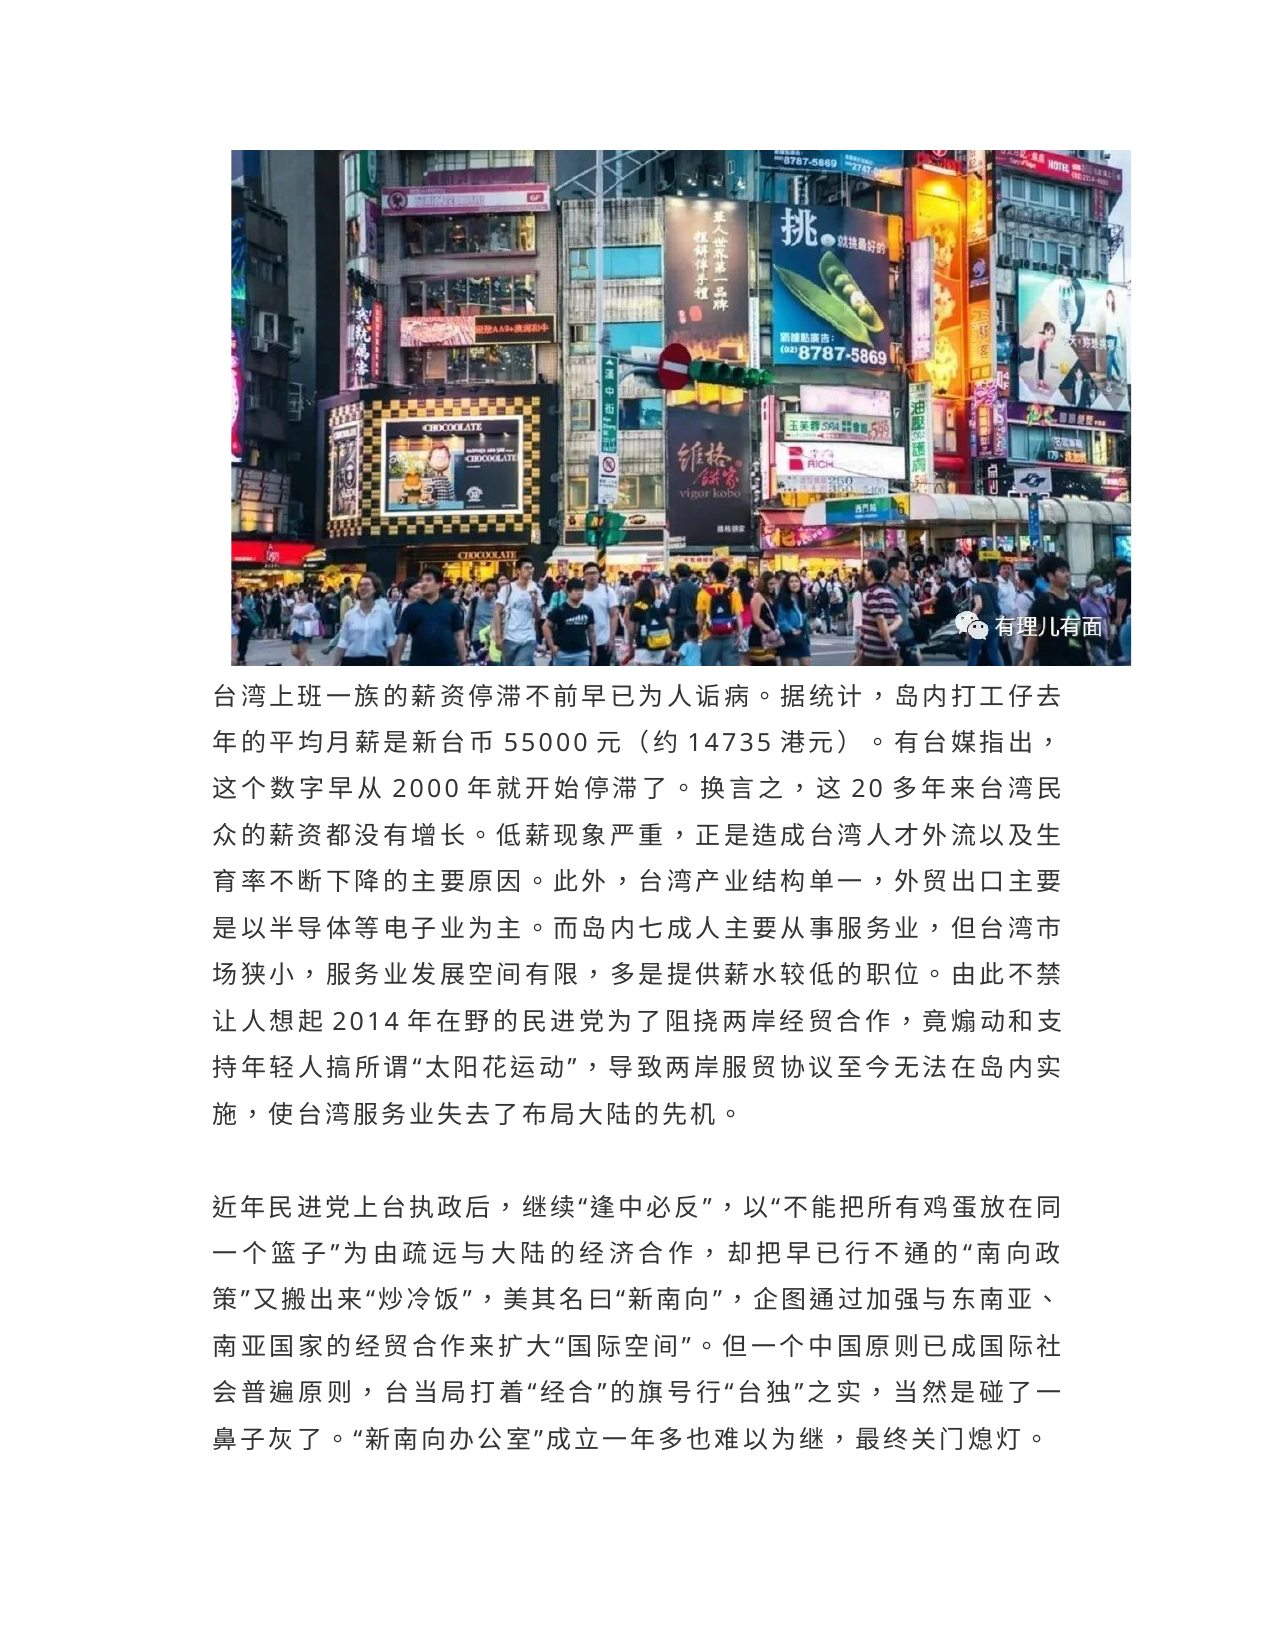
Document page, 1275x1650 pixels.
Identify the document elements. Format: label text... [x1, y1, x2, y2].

text 台湾上班一族的薪资停滞不前早已为人诟病。据统计，岛内打工仔去年的平均月薪是新台币55000元（约14735港元）。有台媒指出，这个数字早从2000年就开始停滞了。换言之，这20多年来台湾民众的薪资都没有增长。低薪现象严重，正是造成台湾人才外流以及生育率不断下降的主要原因。此外，台湾产业结构单一，外贸出口主要是以半导体等电子业为主。而岛内七成人主要从事服务业，但台湾市场狭小，服务业发展空间有限，多是提供薪水较低的职位。由此不禁让人想起2014年在野的民进党为了阻挠两岸经贸合作，竟煽动和支持年轻人搞所谓“太阳花运动”，导致两岸服贸协议至今无法在岛内实施，使台湾服务业失去了布局大陆的先机。 [212, 666, 1062, 1130]
picture [231, 150, 1132, 666]
text 近年民进党上台执政后，继续“逢中必反”，以“不能把所有鸡蛋放在同一个篮子”为由疏远与大陆的经济合作，却把早已行不通的“南向政策”又搬出来“炒冷饭”，美其名曰“新南向”，企图通过加强与东南亚、南亚国家的经贸合作来扩大“国际空间”。但一个中国原则已成国际社会普遍原则，台当局打着“经合”的旗号行“台独”之实，当然是碰了一鼻子灰了。“新南向办公室”成立一年多也难以为继，最终关门熄灯。 [212, 1177, 1062, 1456]
